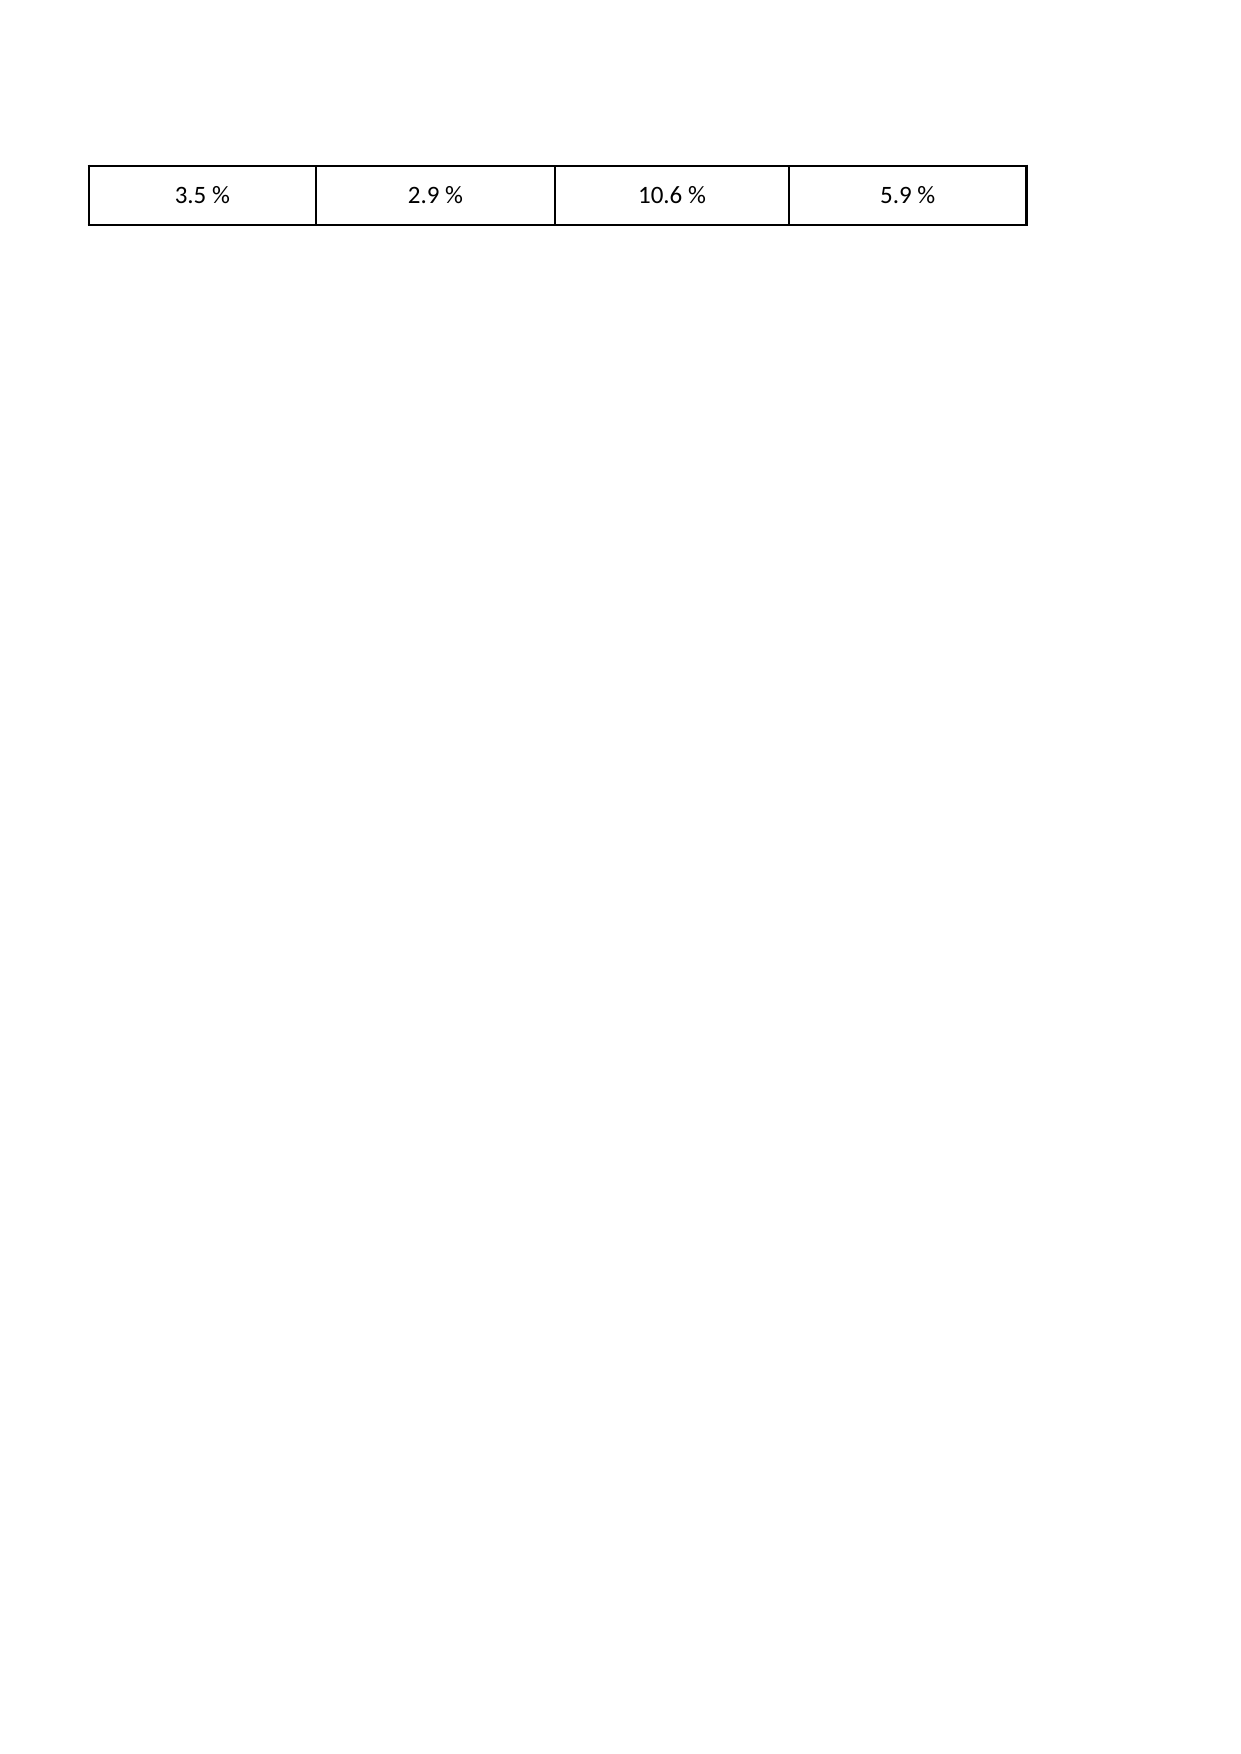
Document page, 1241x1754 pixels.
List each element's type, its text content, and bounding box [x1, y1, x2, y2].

table_cell 2.9 % [317, 167, 554, 223]
table_cell 3.5 % [90, 167, 315, 223]
table_cell 10.6 % [556, 167, 788, 223]
table_cell 5.9 % [790, 167, 1025, 223]
